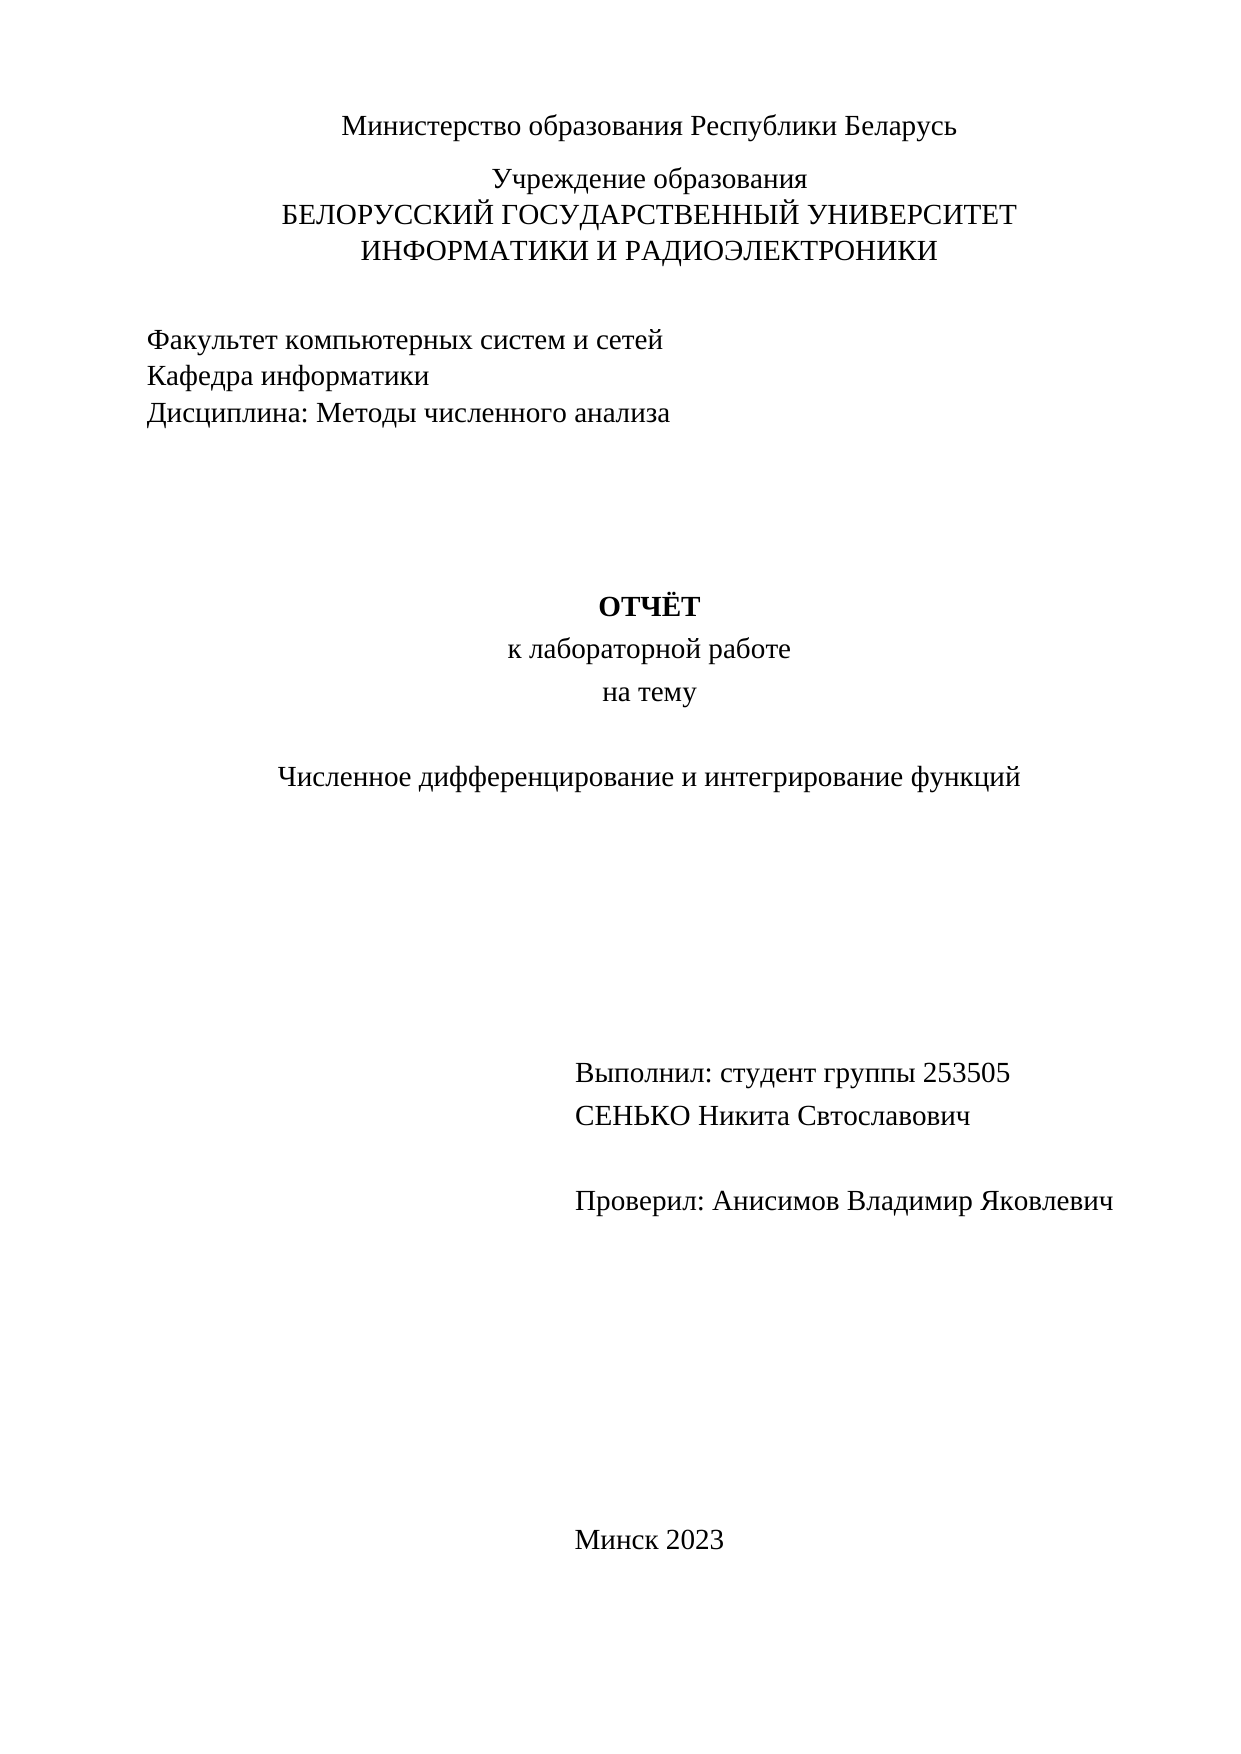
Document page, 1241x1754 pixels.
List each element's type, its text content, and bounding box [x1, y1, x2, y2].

text Проверил: Анисимов Владимир Яковлевич [191, 1183, 1211, 1216]
text Министерство образования Республики Беларусь [87, 108, 1211, 142]
text Численное дифференцирование и интегрирование функций [87, 759, 1211, 792]
text Факультет компьютерных систем и сетей [147, 322, 1211, 356]
text Выполнил: студент группы 253505 [191, 1056, 1211, 1089]
text на тему [87, 674, 1211, 708]
text Минск 2023 [87, 1522, 1211, 1556]
text СЕНЬКО Никита Свтославович [191, 1098, 1211, 1132]
text Учреждение образования [87, 161, 1211, 195]
text Кафедра информатики [147, 358, 1211, 392]
text к лабораторной работе [87, 632, 1211, 665]
text ИНФОРМАТИКИ И РАДИОЭЛЕКТРОНИКИ [87, 233, 1211, 267]
text ОТЧЁТ [87, 589, 1211, 623]
text БЕЛОРУССКИЙ ГОСУДАРСТВЕННЫЙ УНИВЕРСИТЕТ [87, 197, 1211, 231]
text Дисциплина: Методы численного анализа [147, 395, 1211, 428]
